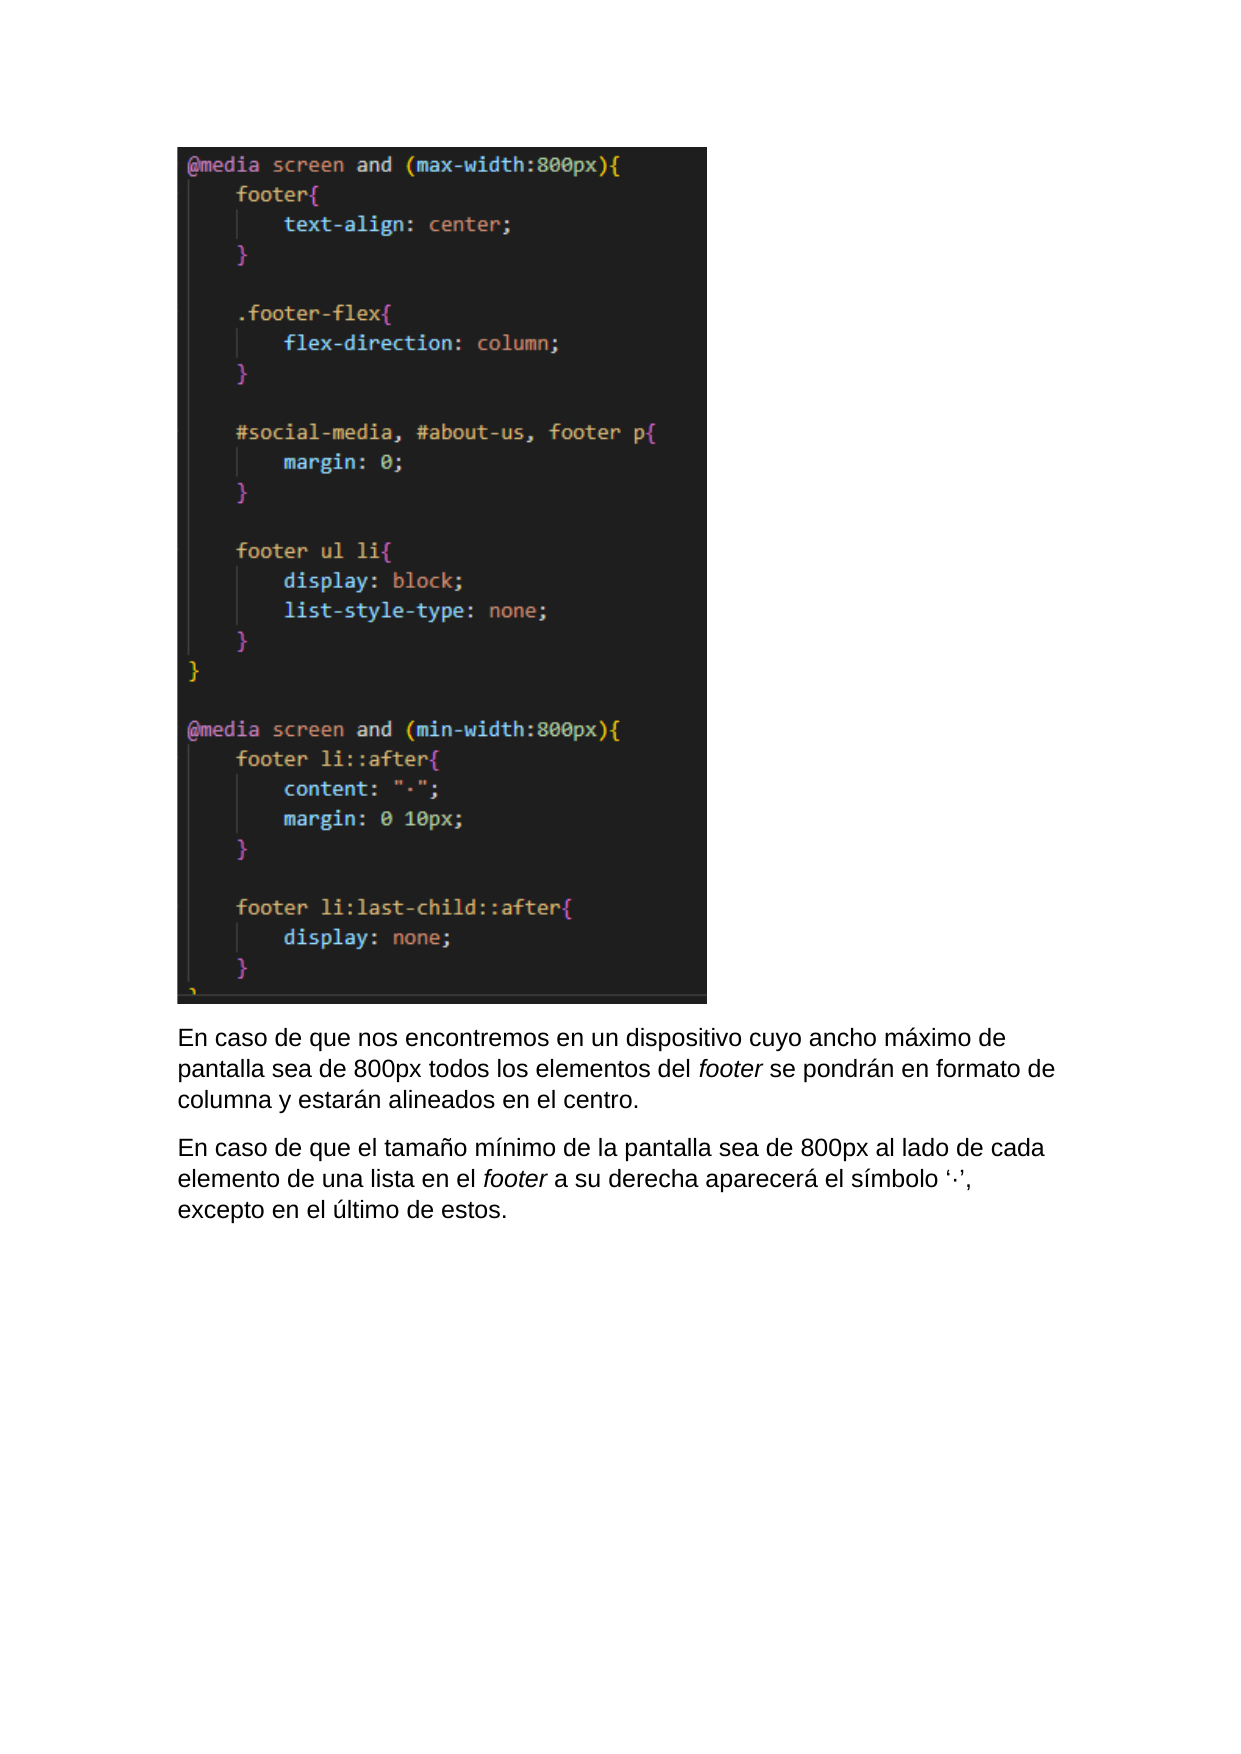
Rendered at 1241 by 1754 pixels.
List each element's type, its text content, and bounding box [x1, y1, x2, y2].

text En caso de que nos encontremos en un dispositivo cuyo ancho máximo de pantalla sea de 800px todos los elementos del footer se pondrán en formato de columna y estarán alineados en el centro. [177, 1023, 1063, 1113]
text En caso de que el tamaño mínimo de la pantalla sea de 800px al lado de cada elemento de una lista en el footer a su derecha aparecerá el símbolo ‘·’, excepto en el último de estos. [177, 1132, 1063, 1223]
picture [177, 147, 707, 1004]
